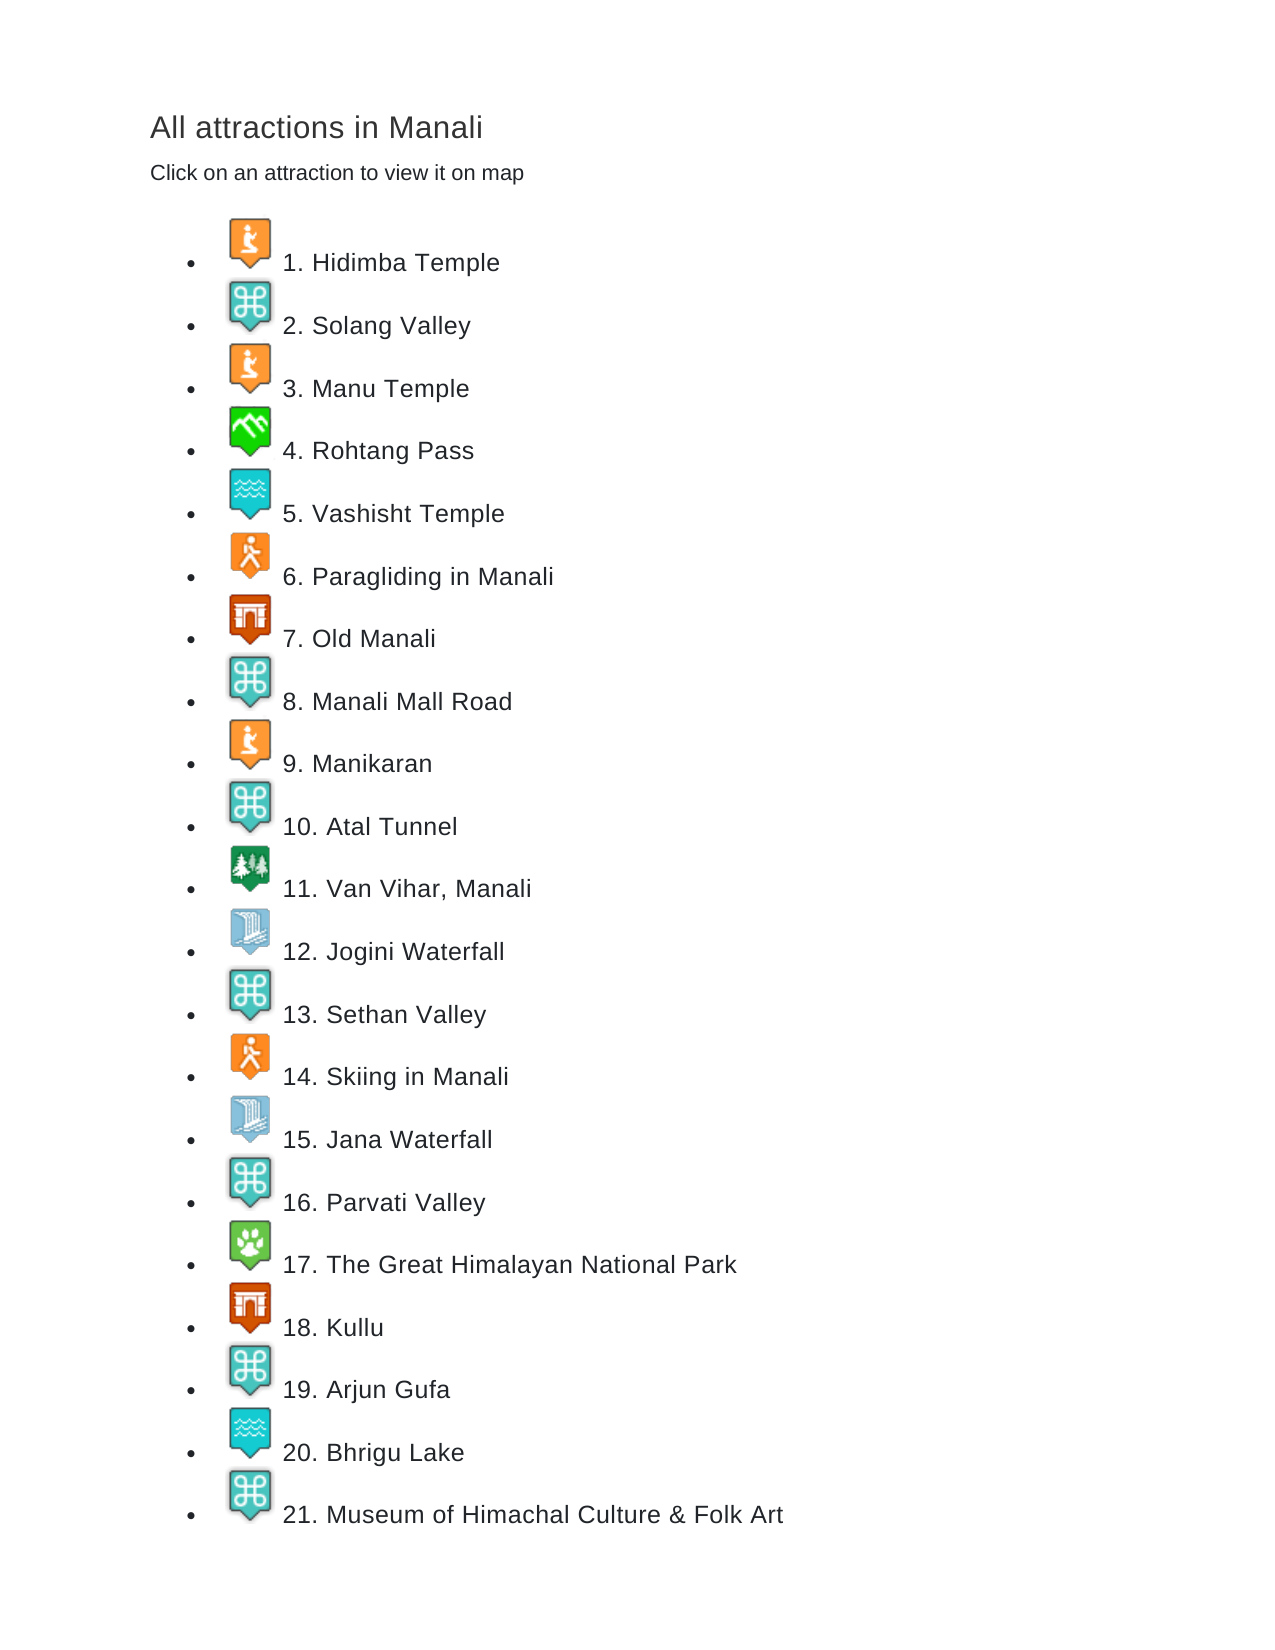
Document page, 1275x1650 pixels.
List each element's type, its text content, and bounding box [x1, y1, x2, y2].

picture [225, 527, 275, 585]
list 18. Kullu [187, 1279, 1125, 1341]
picture [225, 1404, 275, 1462]
list 7. Old Manali [187, 590, 1125, 653]
list 14. Skiing in Manali [187, 1028, 1125, 1091]
picture [225, 1278, 275, 1337]
picture [225, 1091, 275, 1149]
list 5. Vashisht Temple [187, 465, 1125, 528]
list 12. Jogini Waterfall [187, 903, 1125, 966]
list 10. Atal Tunnel [187, 778, 1125, 841]
picture [225, 715, 275, 773]
list 15. Jana Waterfall [187, 1091, 1125, 1154]
picture [225, 1466, 275, 1524]
picture [225, 903, 275, 961]
list 4. Rohtang Pass [187, 402, 1125, 465]
picture [225, 1216, 275, 1274]
list 2. Solang Valley [187, 277, 1125, 340]
picture [225, 465, 275, 523]
picture [225, 402, 275, 460]
picture [225, 339, 275, 397]
picture [225, 1341, 275, 1399]
list 19. Arjun Gufa [187, 1341, 1125, 1404]
picture [225, 1153, 275, 1211]
picture [225, 1028, 275, 1086]
list 11. Van Vihar, Manali [187, 841, 1125, 903]
list 20. Bhrigu Lake [187, 1404, 1125, 1467]
list 8. Manali Mall Road [187, 653, 1125, 715]
picture [225, 652, 275, 711]
picture [225, 590, 275, 648]
list 17. The Great Himalayan National Park [187, 1216, 1125, 1279]
picture [225, 840, 275, 898]
text All attractions in Manali [150, 109, 1125, 144]
list 21. Museum of Himachal Culture & Folk Art [187, 1467, 1125, 1529]
list 13. Sethan Valley [187, 966, 1125, 1028]
list 9. Manikaran [187, 715, 1125, 778]
list 6. Paragliding in Manali [187, 528, 1125, 590]
text Click on an attraction to view it on map [150, 160, 1125, 185]
picture [225, 965, 275, 1024]
picture [225, 778, 275, 836]
list 16. Parvati Valley [187, 1154, 1125, 1216]
picture [225, 277, 275, 335]
picture [225, 214, 275, 272]
list 1. Hidimba Temple [187, 214, 1125, 277]
list 3. Manu Temple [187, 340, 1125, 402]
